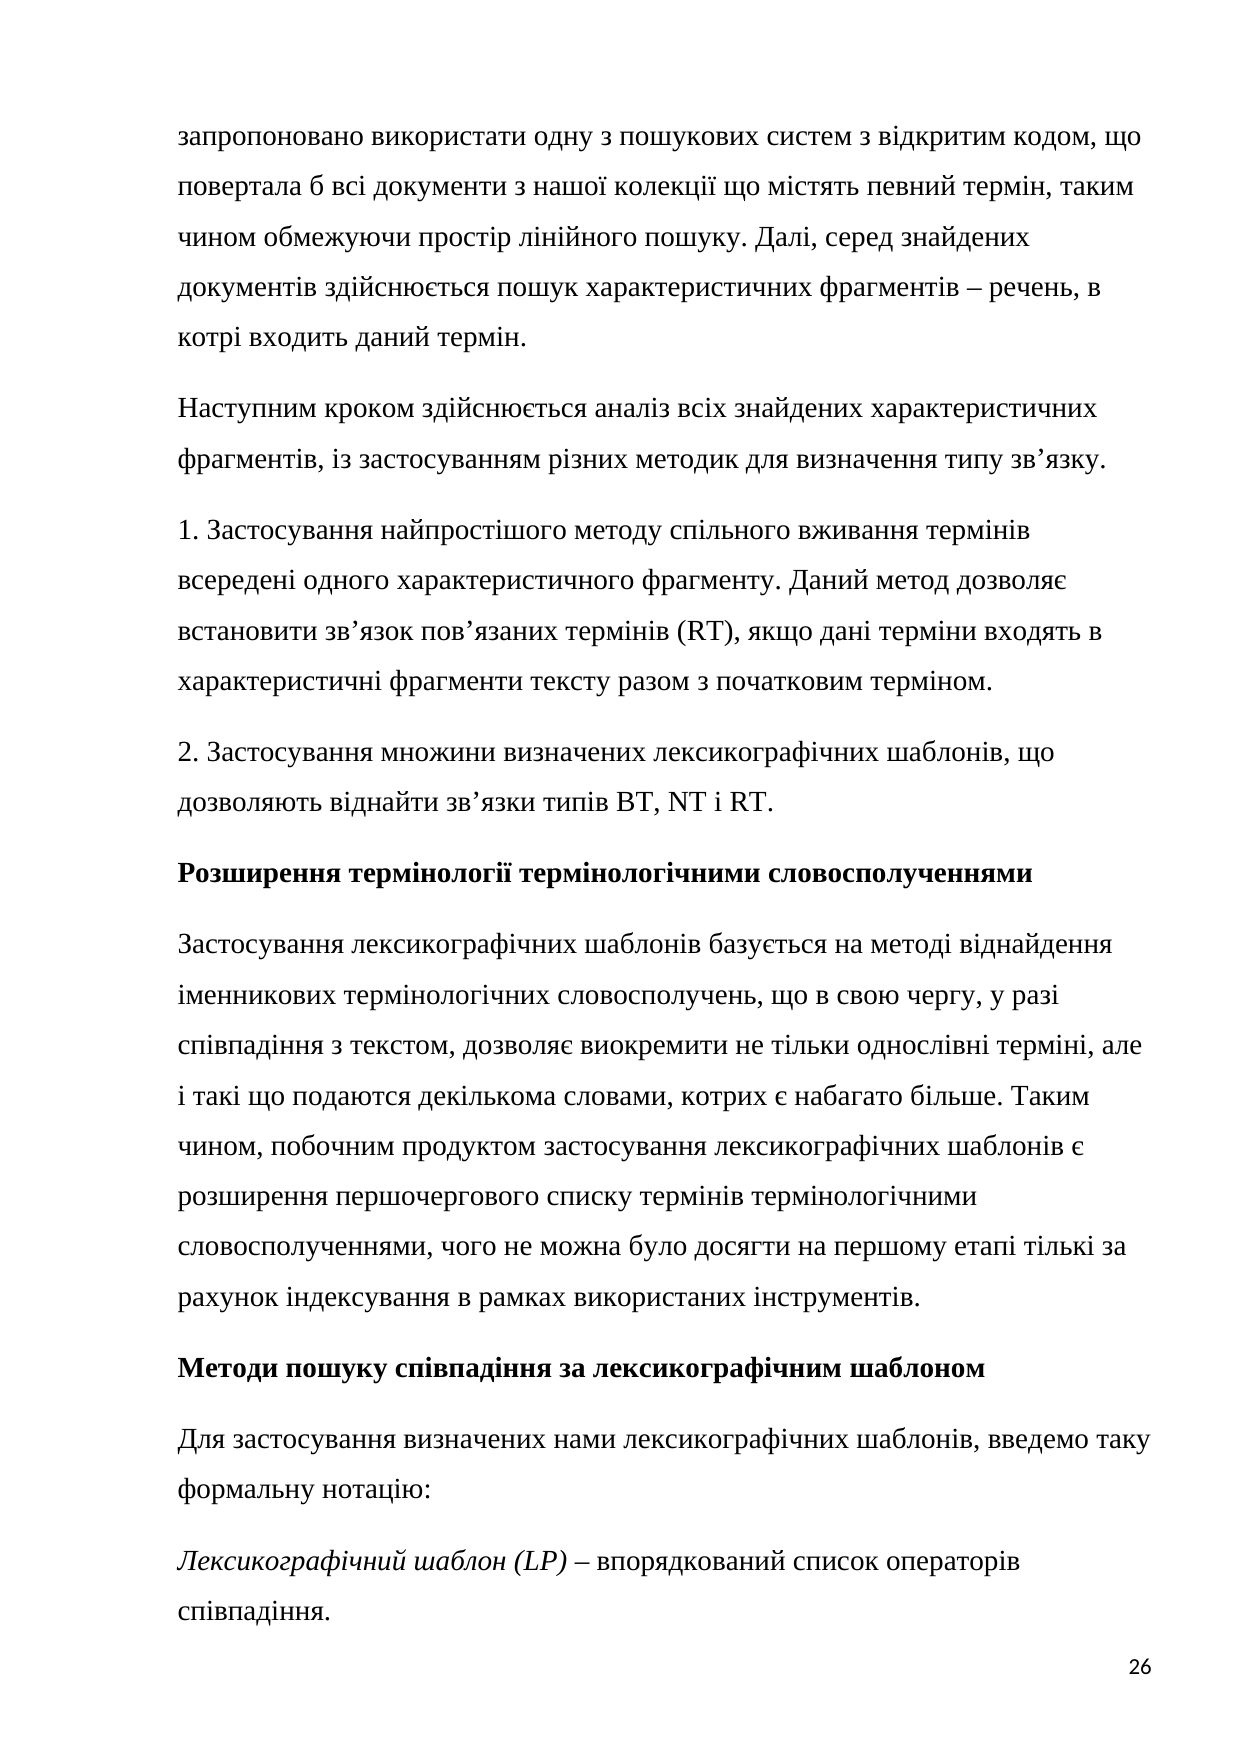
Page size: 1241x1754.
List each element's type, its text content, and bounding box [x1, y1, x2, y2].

text Для застосування визначених нами лексикографічних шаблонів, введемо таку формальну нотацію: [177, 1421, 1152, 1505]
text Методи пошуку співпадіння за лексикографічним шаблоном [177, 1350, 1152, 1383]
text Лексикографічний шаблон (LP) – впорядкований список операторів співпадіння. [177, 1543, 1152, 1626]
text 2. Застосування множини визначених лексикографічних шаблонів, що дозволяють віднайти зв’язки типів BT, NT і RT. [177, 734, 1152, 818]
text Наступним кроком здійснюється аналіз всіх знайдених характеристичних фрагментів, із застосуванням різних методик для визначення типу зв’язку. [177, 391, 1152, 474]
text Застосування лексикографічних шаблонів базується на методі віднайдення іменникових термінологічних словосполучень, що в свою чергу, у разі співпадіння з текстом, дозволяє виокремити не тільки однослівні терміні, але і такі що подаются декількома словами, котрих є набагато більше. Таким чином, побочним продуктом застосування лексикографічних шаблонів є розширення першочергового списку термінів термінологічними словосполученнями, чого не можна було досягти на першому етапі тількі за рахунок індексування в рамках використаних інструментів. [177, 927, 1152, 1312]
text Розширення термінології термінологічними словосполученнями [177, 856, 1152, 889]
